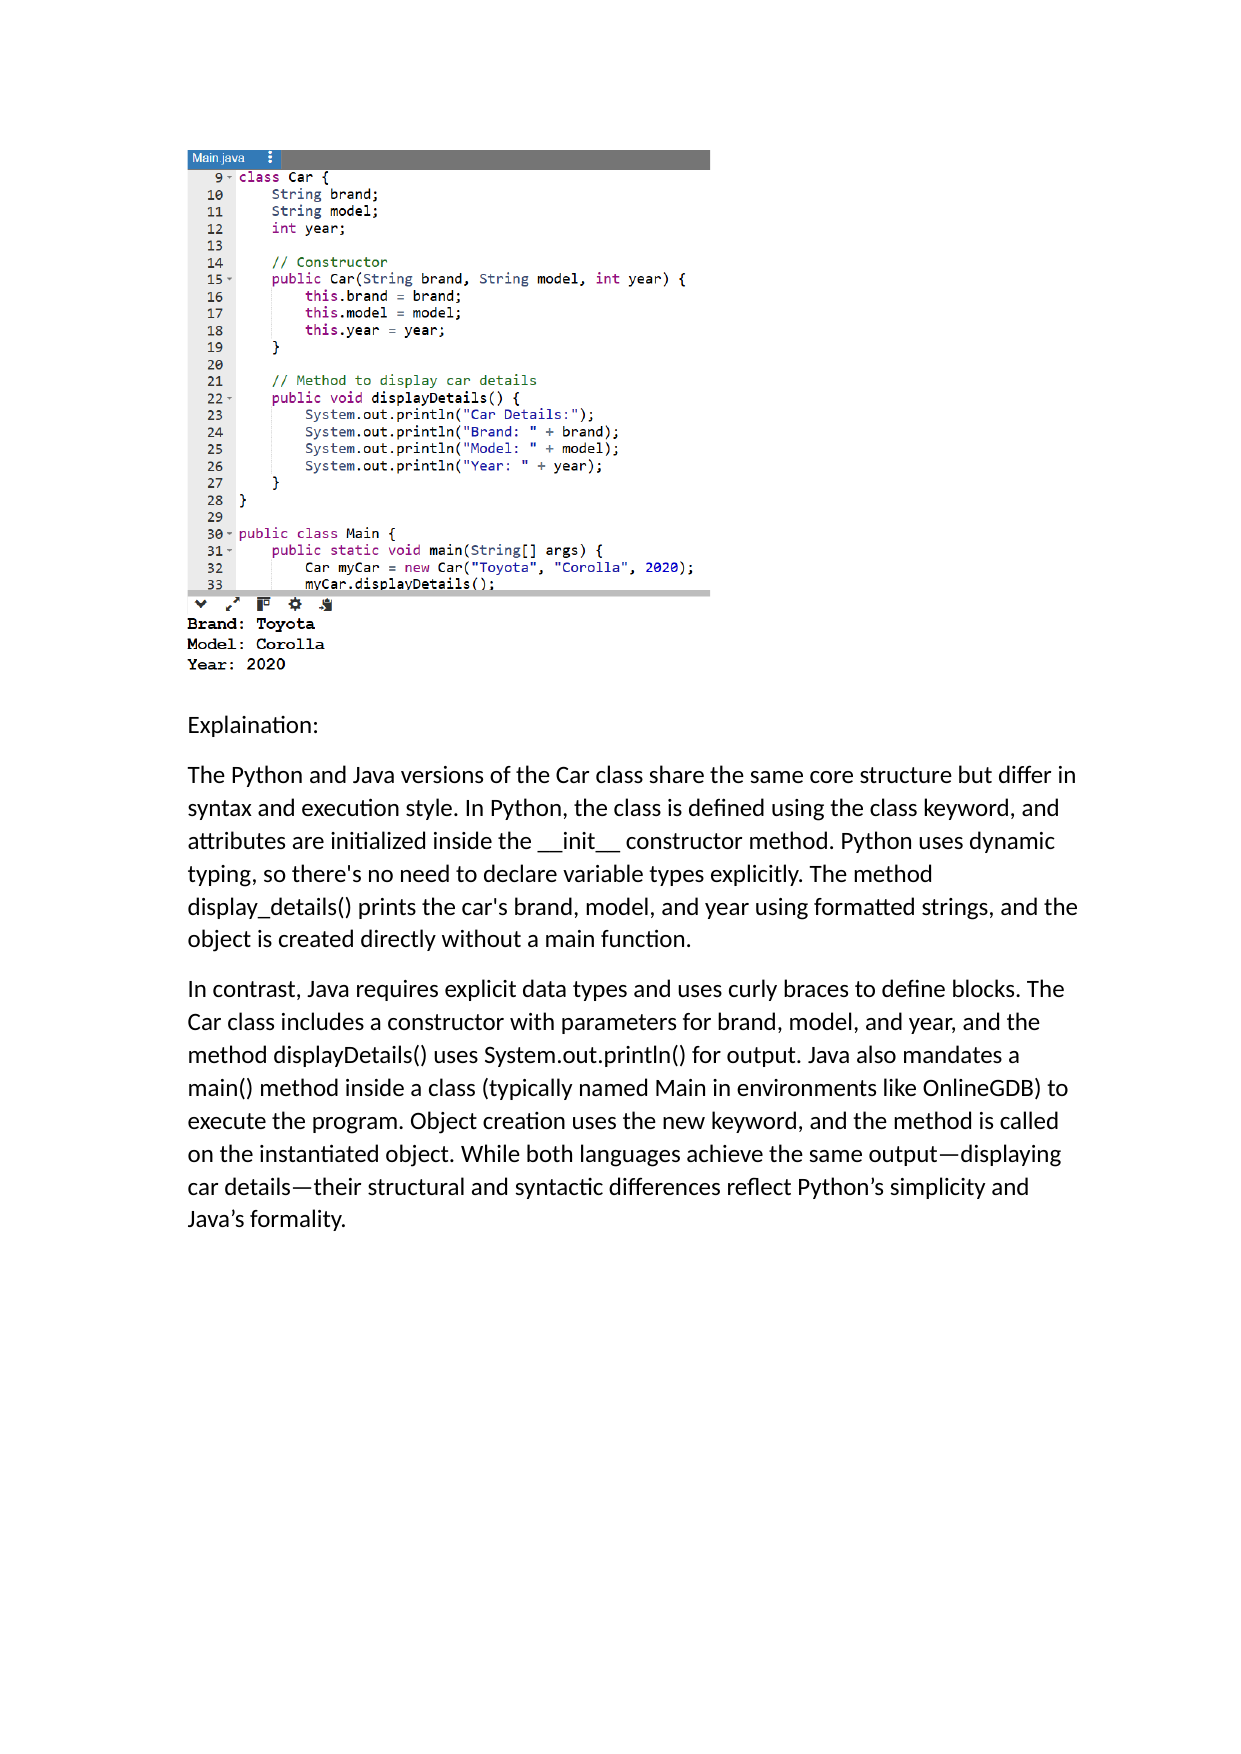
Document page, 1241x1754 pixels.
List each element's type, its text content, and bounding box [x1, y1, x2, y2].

text The Python and Java versions of the Car class share the same core structure but differ in syntax and execution style. In Python, the class is defined using the class keyword, and attributes are initialized inside the __init__ constructor method. Python uses dynamic typing, so there's no need to declare variable types explicitly. The method display_details() prints the car's brand, model, and year using formatted strings, and the object is created directly without a main function. [187, 759, 1090, 954]
text Explaination: [187, 709, 1090, 740]
picture [187, 150, 711, 691]
text In contrast, Java requires explicit data types and uses curly braces to define blocks. The Car class includes a constructor with parameters for brand, model, and year, and the method displayDetails() uses System.out.println() for output. Java also mandates a main() method inside a class (typically named Main in environments like OnlineGDB) to execute the program. Object creation uses the new keyword, and the method is called on the instantiated object. While both languages achieve the same output—displaying car details—their structural and syntactic differences reflect Python’s simplicity and Java’s formality. [187, 973, 1090, 1234]
